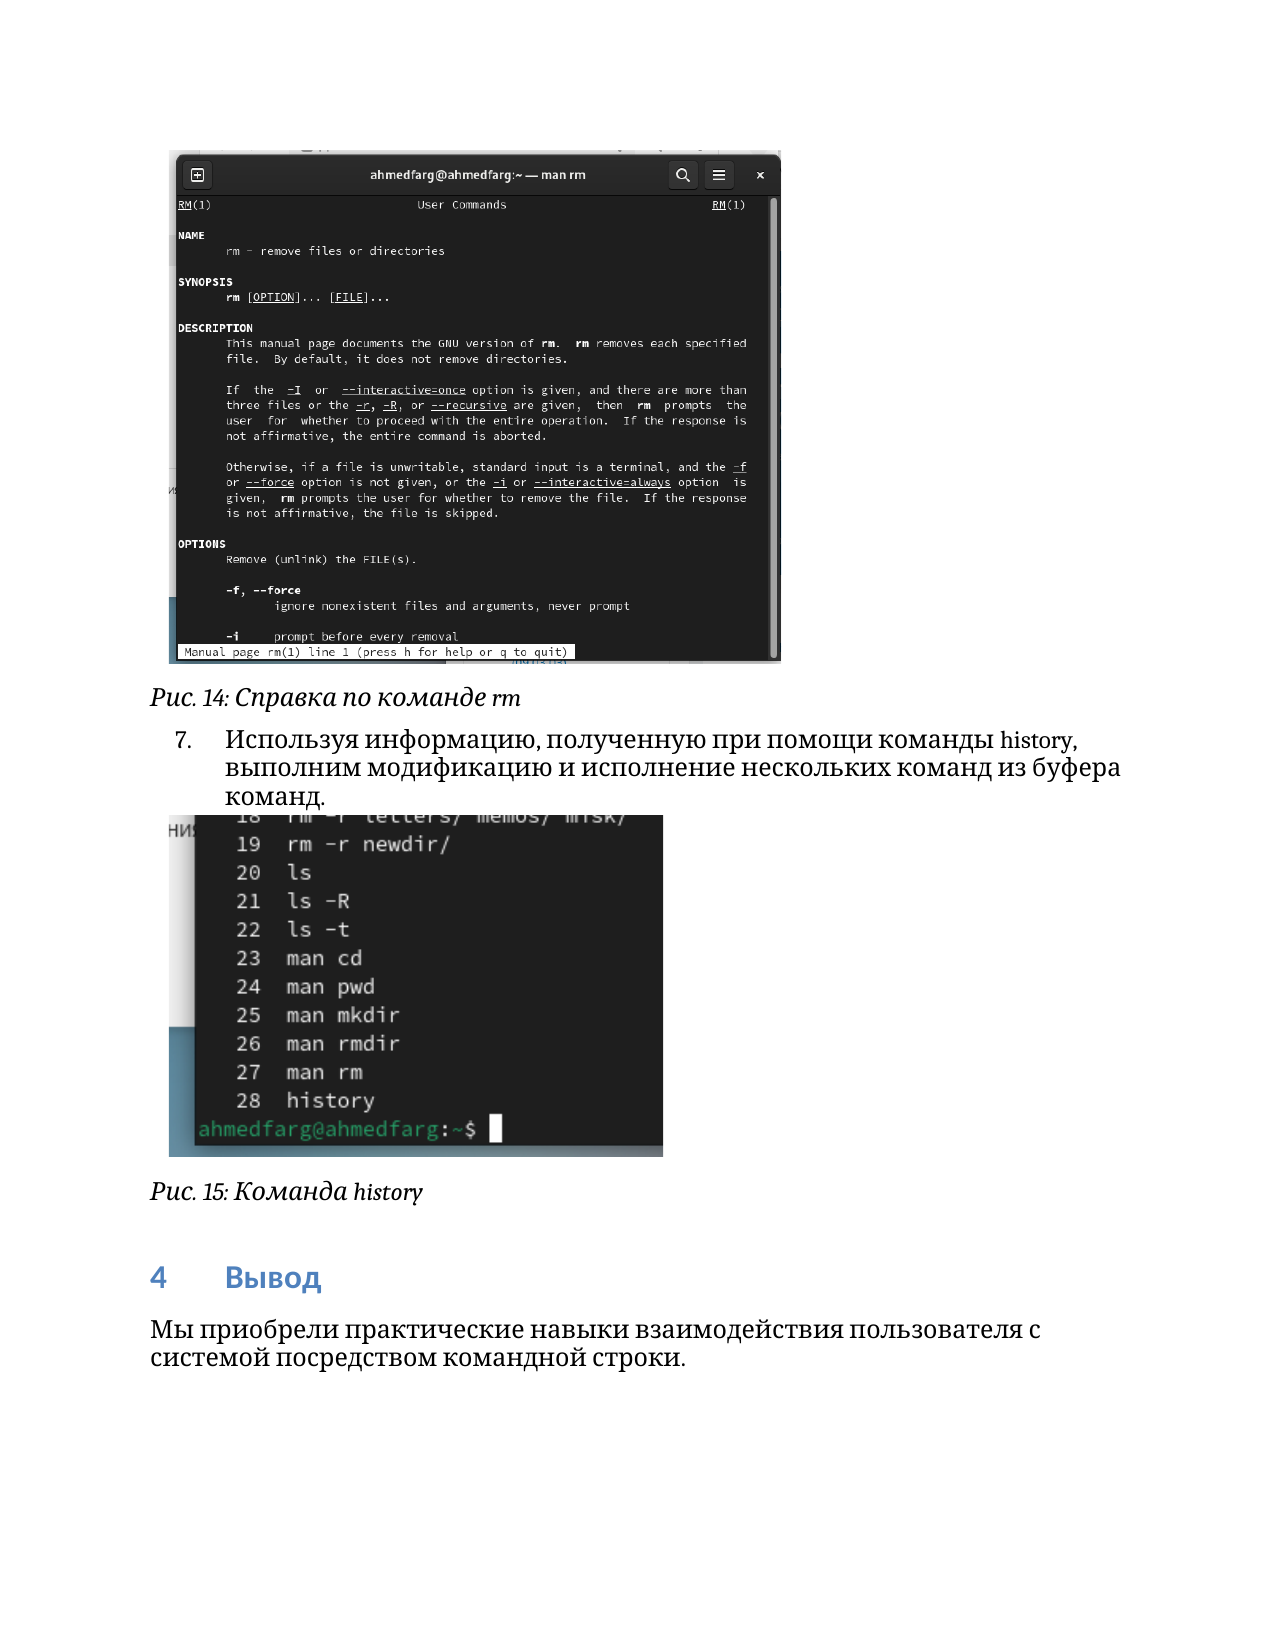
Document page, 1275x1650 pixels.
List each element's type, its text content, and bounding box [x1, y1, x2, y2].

text Мы приобрели практические навыки взаимодействия пользователя с системой посредством командной строки. [150, 1316, 1125, 1373]
text Рис. 14: Справка по команде rm [150, 684, 1125, 713]
picture [168, 815, 664, 1157]
list Используя информацию, полученную при помощи команды history, выполним модификацию и исполнение нескольких команд из буфера команд. [175, 726, 1125, 812]
picture [168, 150, 782, 664]
text Рис. 15: Команда history [150, 1177, 1125, 1206]
subtitle 4 Вывод [150, 1256, 1125, 1297]
